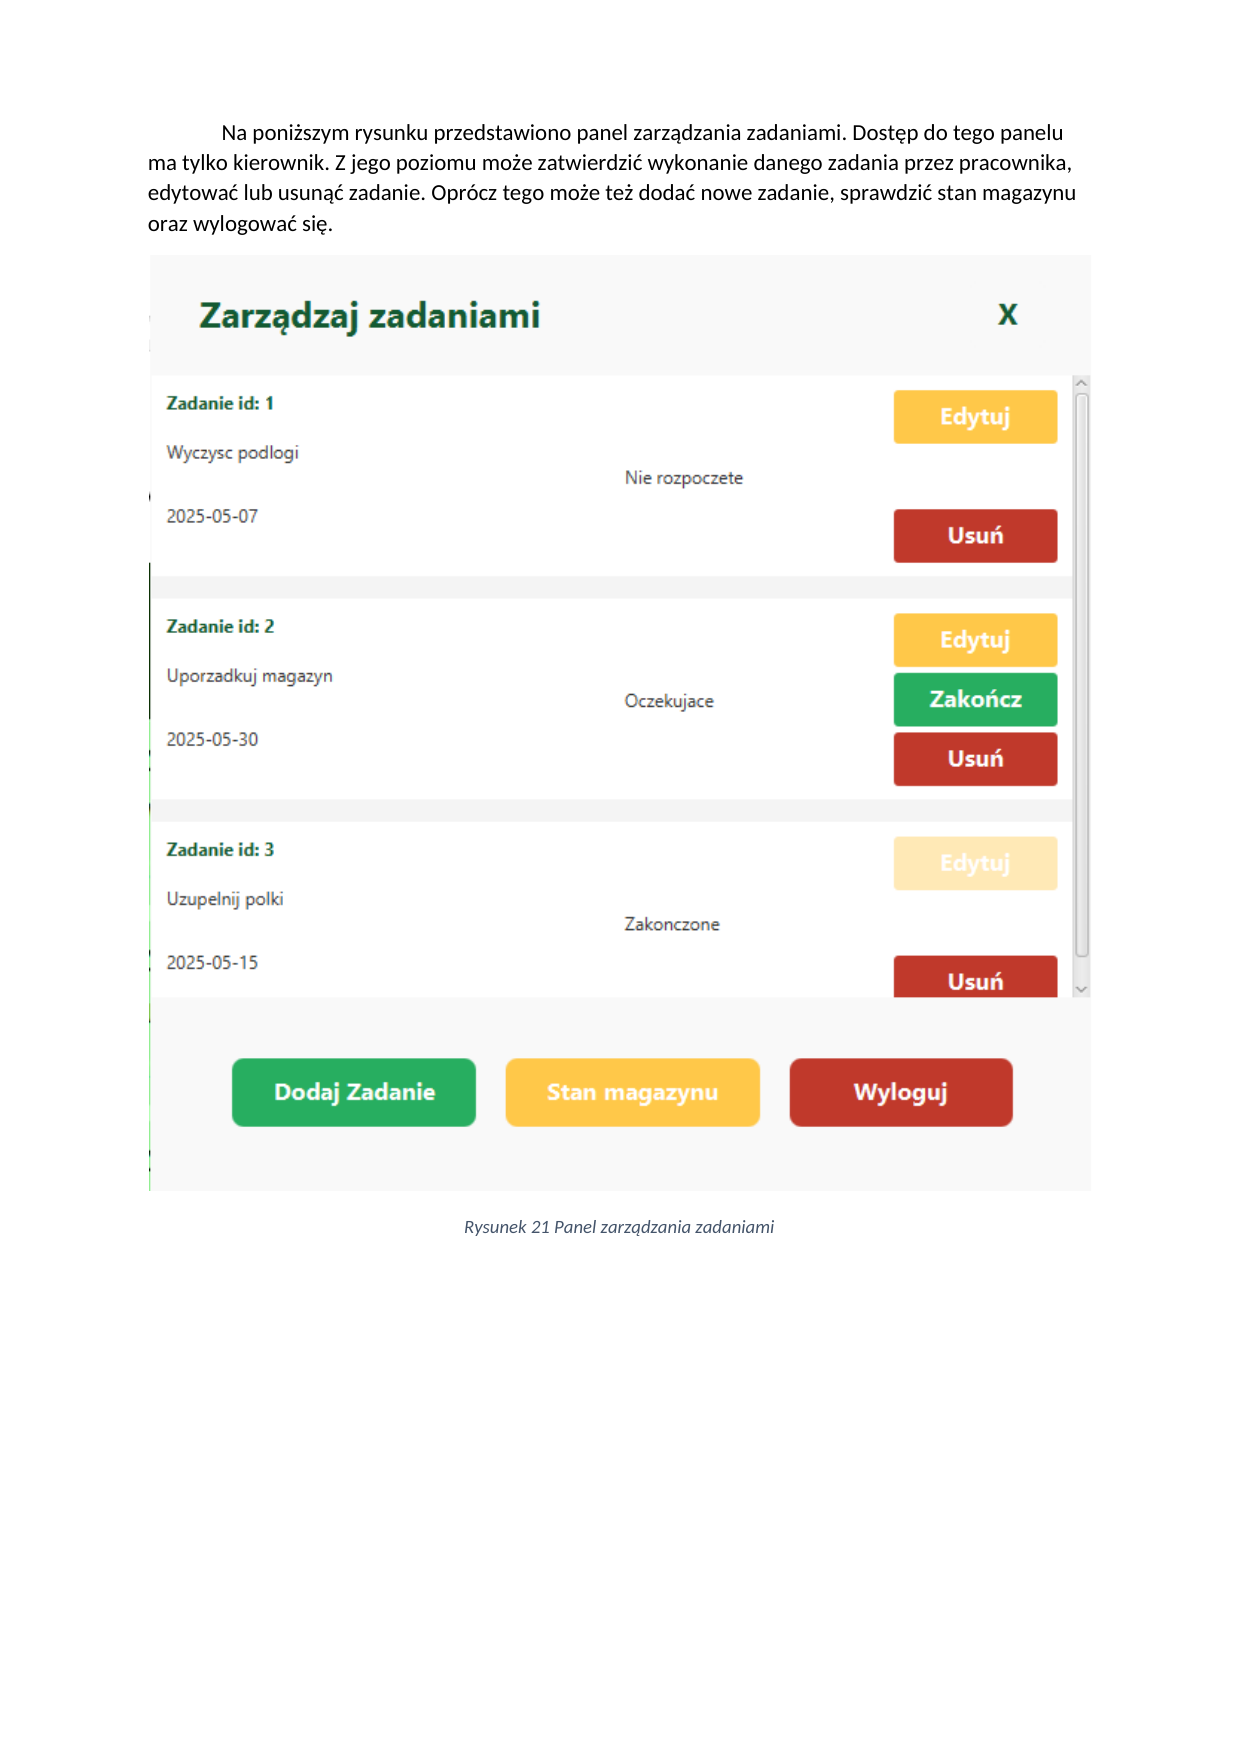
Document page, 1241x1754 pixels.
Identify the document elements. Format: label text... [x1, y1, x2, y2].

picture [149, 255, 1092, 1191]
text Na poniższym rysunku przedstawiono panel zarządzania zadaniami. Dostęp do tego panelu ma tylko kierownik. Z jego poziomu może zatwierdzić wykonanie danego zadania przez pracownika, edytować lub usunąć zadanie. Oprócz tego może też dodać nowe zadanie, sprawdzić stan magazynu oraz wylogować się. [148, 118, 1093, 237]
